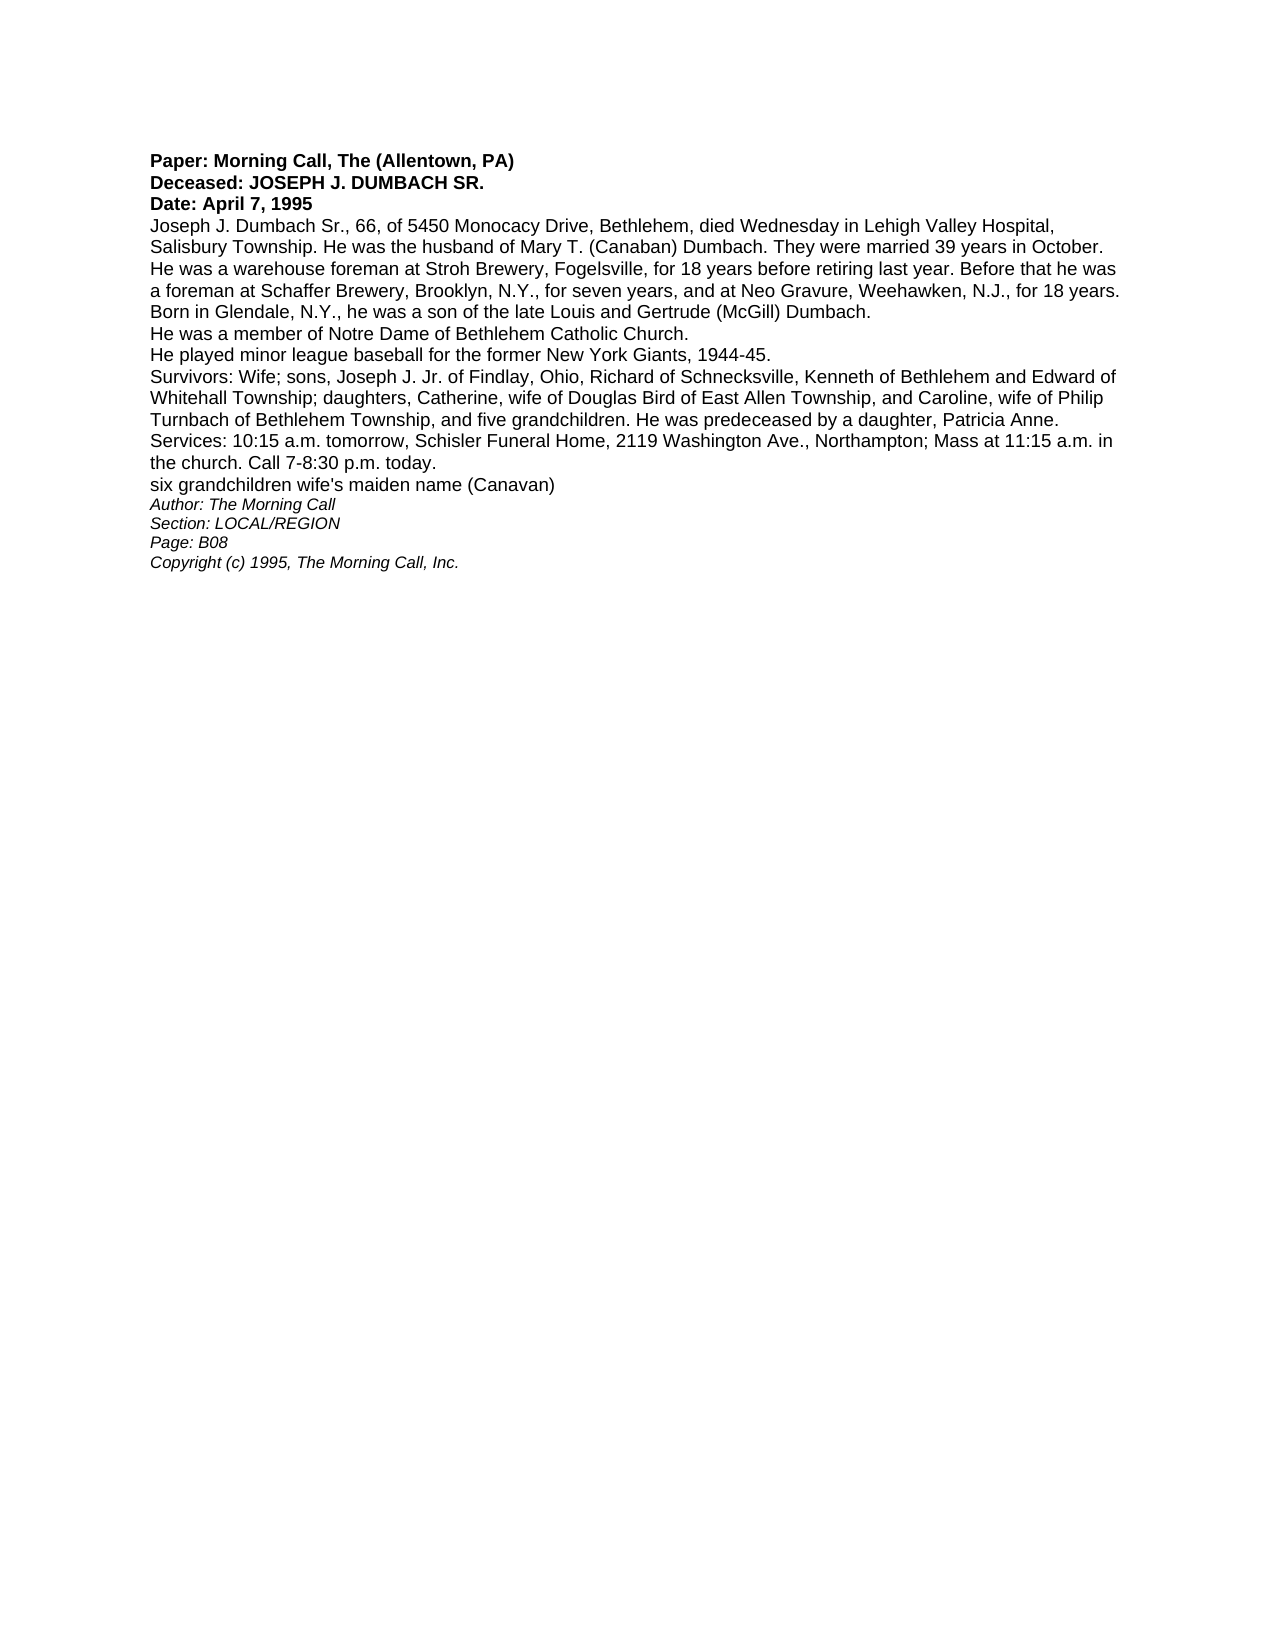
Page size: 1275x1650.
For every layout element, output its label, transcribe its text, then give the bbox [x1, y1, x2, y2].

text six grandchildren wife's maiden name (Canavan) [150, 473, 1125, 495]
text Joseph J. Dumbach Sr., 66, of 5450 Monocacy Drive, Bethlehem, died Wednesday in Lehigh Valley Hospital, Salisbury Township. He was the husband of Mary T. (Canaban) Dumbach. They were married 39 years in October. [150, 215, 1125, 258]
text Born in Glendale, N.Y., he was a son of the late Louis and Gertrude (McGill) Dumbach. [150, 301, 1125, 322]
text Deceased: JOSEPH J. DUMBACH SR. [150, 172, 1125, 193]
text Author: The Morning Call [150, 495, 1125, 514]
text He played minor league baseball for the former New York Giants, 1944-45. [150, 344, 1125, 366]
text Date: April 7, 1995 [150, 193, 1125, 215]
text Section: LOCAL/REGION [150, 514, 1125, 533]
text Page: B08 [150, 533, 1125, 552]
text Copyright (c) 1995, The Morning Call, Inc. [150, 552, 1125, 572]
text He was a member of Notre Dame of Bethlehem Catholic Church. [150, 322, 1125, 344]
text He was a warehouse foreman at Stroh Brewery, Fogelsville, for 18 years before retiring last year. Before that he was a foreman at Schaffer Brewery, Brooklyn, N.Y., for seven years, and at Neo Gravure, Weehawken, N.J., for 18 years. [150, 258, 1125, 301]
text Survivors: Wife; sons, Joseph J. Jr. of Findlay, Ohio, Richard of Schnecksville, Kenneth of Bethlehem and Edward of Whitehall Township; daughters, Catherine, wife of Douglas Bird of East Allen Township, and Caroline, wife of Philip Turnbach of Bethlehem Township, and five grandchildren. He was predeceased by a daughter, Patricia Anne. [150, 366, 1125, 430]
text Paper: Morning Call, The (Allentown, PA) [150, 150, 1125, 172]
text Services: 10:15 a.m. tomorrow, Schisler Funeral Home, 2119 Washington Ave., Northampton; Mass at 11:15 a.m. in the church. Call 7-8:30 p.m. today. [150, 430, 1125, 473]
